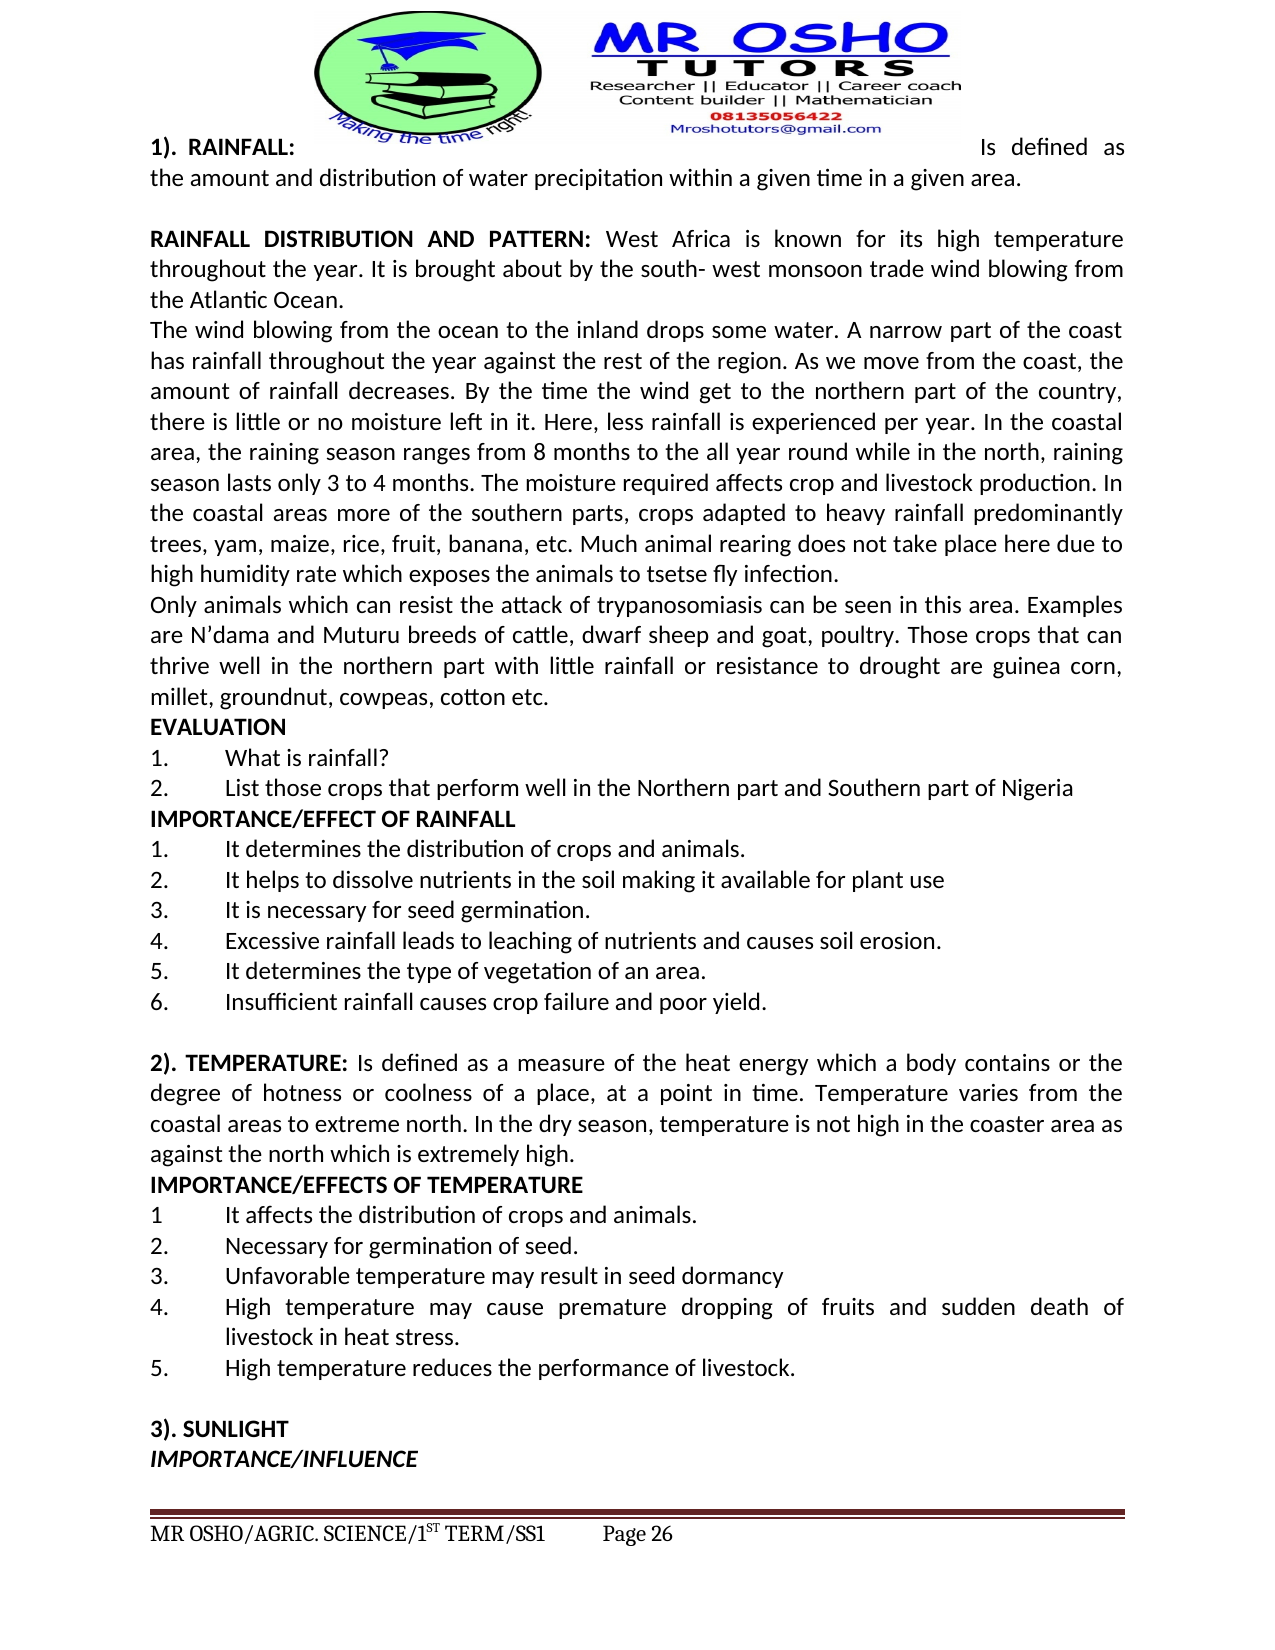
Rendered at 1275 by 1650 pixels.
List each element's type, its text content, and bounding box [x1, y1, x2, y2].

text IMPORTANCE/EFFECT OF RAINFALL [150, 803, 1125, 833]
text 3). SUNLIGHT [150, 1413, 1125, 1444]
text The wind blowing from the ocean to the inland drops some water. A narrow part of the coast has rainfall throughout the year against the rest of the region. As we move from the coast, the amount of rainfall decreases. By the time the wind get to the northern part of the country, there is little or no moisture left in it. Here, less rainfall is experienced per year. In the coastal area, the raining season ranges from 8 months to the all year round while in the north, raining season lasts only 3 to 4 months. The moisture required affects crop and livestock production. In the coastal areas more of the southern parts, crops adapted to heavy rainfall predominantly trees, yam, maize, rice, fruit, banana, etc. Much animal rearing does not take place here due to high humidity rate which exposes the animals to tsetse fly infection. [150, 314, 1125, 589]
text 1. What is rainfall? [150, 742, 1125, 772]
text IMPORTANCE/INFLUENCE [150, 1444, 1125, 1474]
text 4. High temperature may cause premature dropping of fruits and sudden death of livestock in heat stress. [150, 1291, 1125, 1352]
text IMPORTANCE/EFFECTS OF TEMPERATURE [150, 1169, 1125, 1199]
text 3. It is necessary for seed germination. [150, 894, 1125, 925]
text 4. Excessive rainfall leads to leaching of nutrients and causes soil erosion. [150, 925, 1125, 955]
text Only animals which can resist the attack of trypanosomiasis can be seen in this area. Examples are N’dama and Muturu breeds of cattle, dwarf sheep and goat, poultry. Those crops that can thrive well in the northern part with little rainfall or resistance to drought are guinea corn, millet, groundnut, cowpeas, cotton etc. [150, 589, 1125, 711]
text 2. List those crops that perform well in the Northern part and Southern part of Nigeria [150, 772, 1125, 803]
picture [314, 11, 961, 131]
text EVALUATION [150, 711, 1125, 742]
text 2. Necessary for germination of seed. [150, 1230, 1125, 1261]
text RAINFALL DISTRIBUTION PATTERN: West Africa is known for its high temperature throughout the year. It is brought about by the south- west monsoon trade wind blowing from the Atlantic Ocean. [150, 223, 1125, 314]
text 2. It helps to dissolve nutrients in the soil making it available for plant use [150, 864, 1125, 894]
text 1). RAINFALL: Is defined as the amount and distribution of water precipitation within a given time in a given area. [150, 131, 1125, 192]
text 6. Insufficient rainfall causes crop failure and poor yield. [150, 986, 1125, 1016]
text 5. High temperature reduces the performance of livestock. [150, 1352, 1125, 1383]
text 3. Unfavorable temperature may result in seed dormancy [150, 1261, 1125, 1291]
text 2). TEMPERATURE: Is defined as a measure of the heat energy which a body contains or the degree of hotness or coolness of a place, at a point in time. Temperature varies from the coastal areas to extreme north. In the dry season, temperature is not high in the coaster area as against the north which is extremely high. [150, 1047, 1125, 1169]
text 5. It determines the type of vegetation of an area. [150, 955, 1125, 986]
text 1 It affects the distribution of crops and animals. [150, 1199, 1125, 1230]
text 1. It determines the distribution of crops and animals. [150, 833, 1125, 864]
